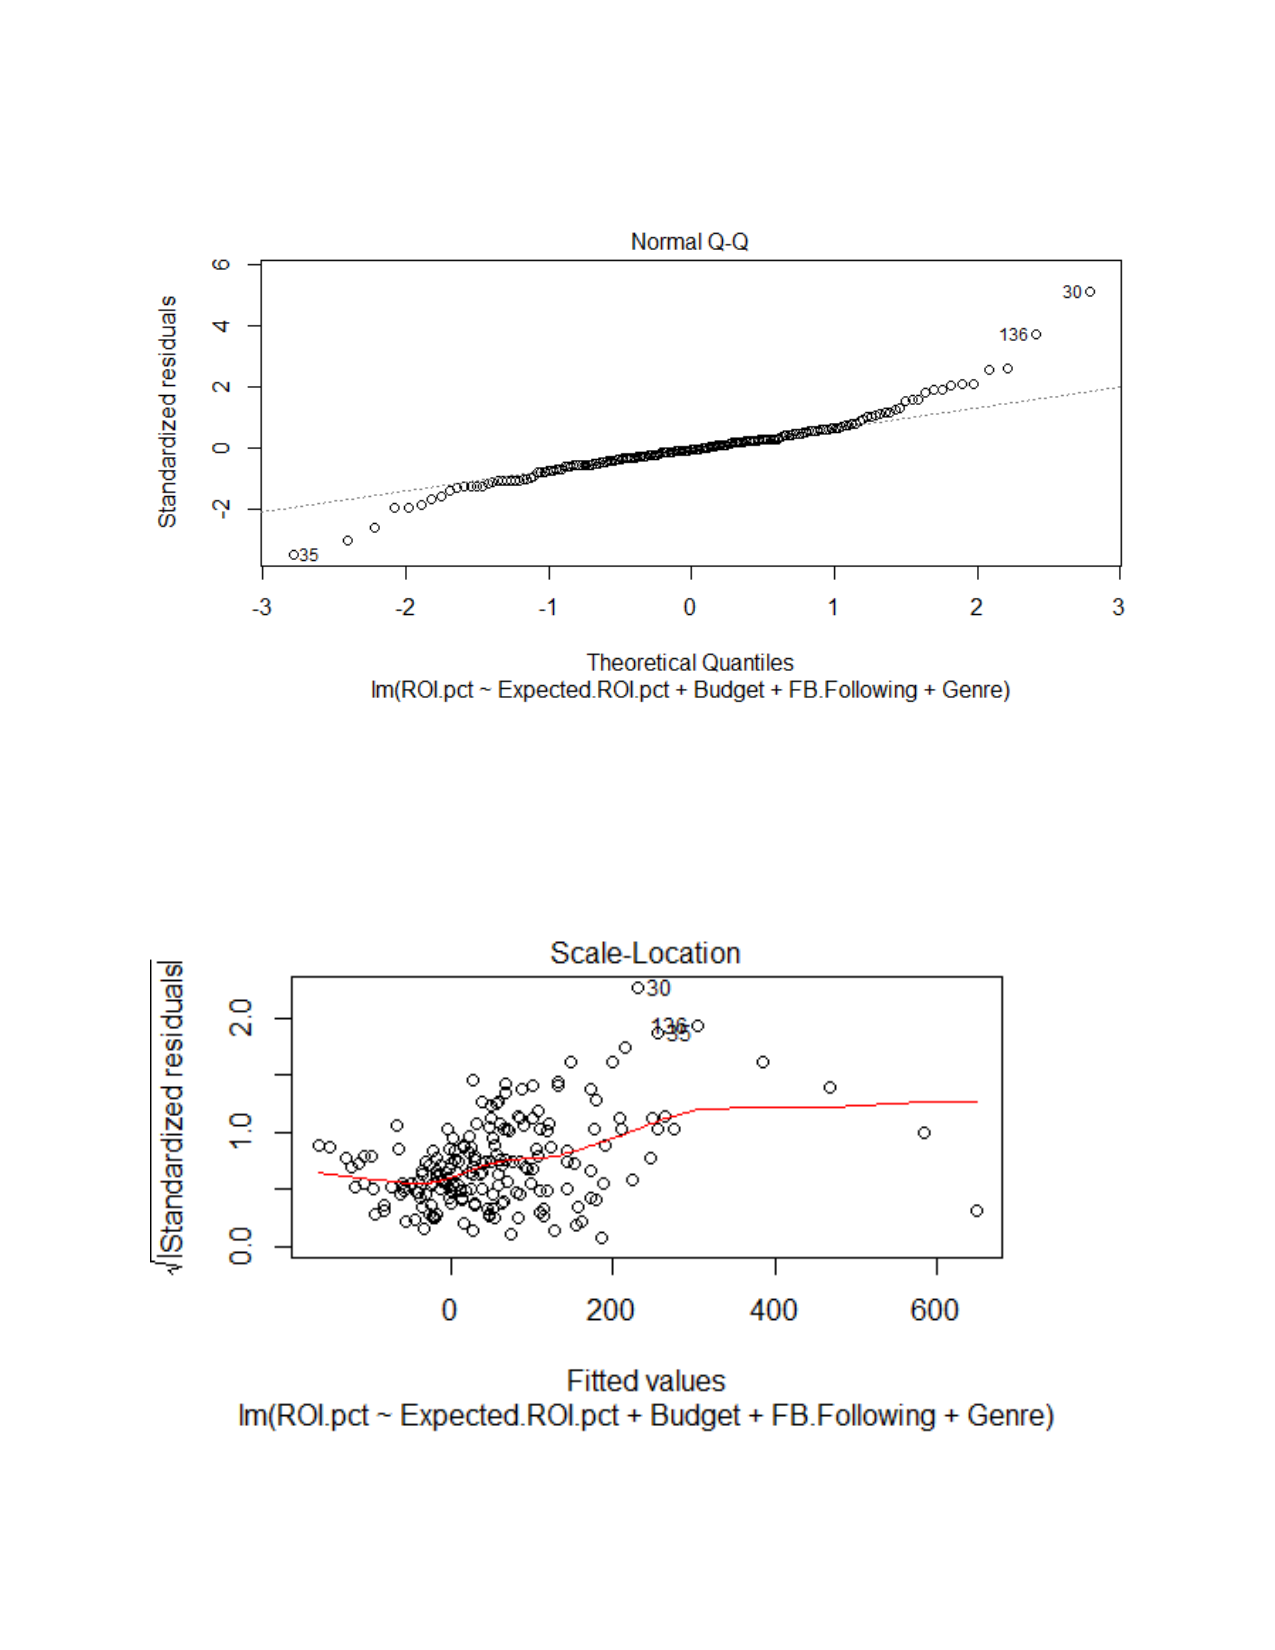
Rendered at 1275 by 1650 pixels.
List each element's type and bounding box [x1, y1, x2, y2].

picture [150, 835, 1075, 1435]
picture [150, 150, 1179, 705]
